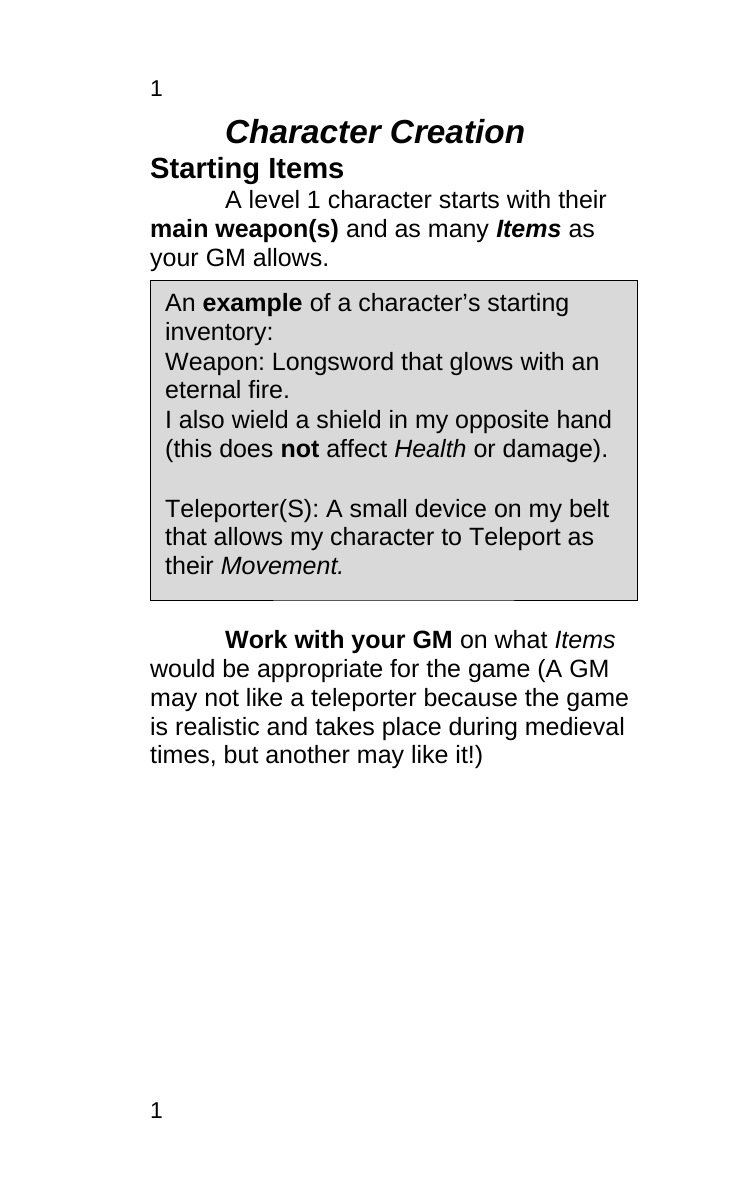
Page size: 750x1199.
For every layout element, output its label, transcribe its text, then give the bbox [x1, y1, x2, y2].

text A level 1 character starts with their main weapon(s) and as many Items as your GM allows. [150, 186, 637, 272]
text Character Creation [150, 112, 637, 151]
text Work with your GM on what Items would be appropriate for the game (A GM may not like a teleporter because the game is realistic and takes place during medieval times, but another may like it!) [150, 626, 637, 769]
text Starting Items [150, 151, 637, 184]
